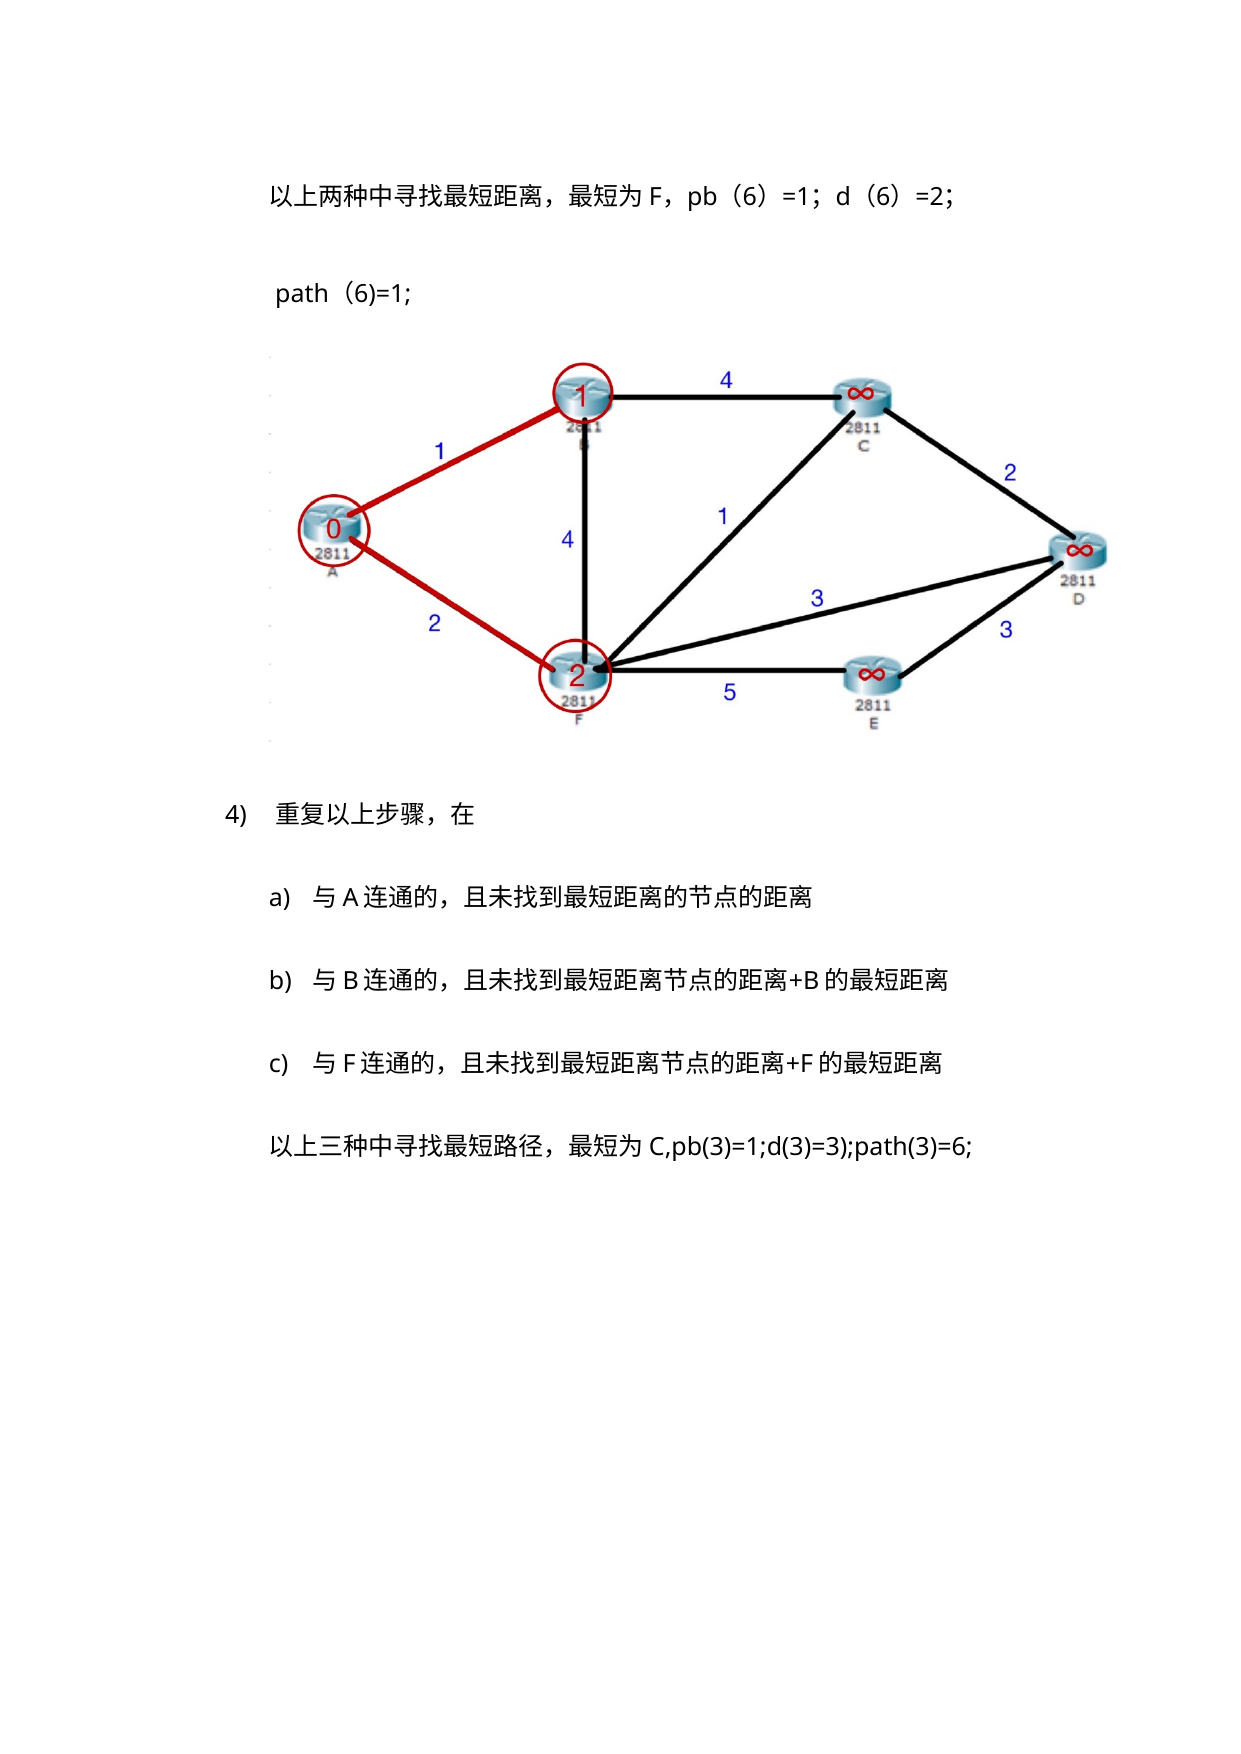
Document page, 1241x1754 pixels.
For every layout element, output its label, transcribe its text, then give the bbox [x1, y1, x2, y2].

text 以上两种中寻找最短距离，最短为F，pb（6）=1；d（6）=2； path（6)=1; [231, 162, 1053, 324]
text 以上三种中寻找最短路径，最短为C,pb(3)=1;d(3)=3);path(3)=6; [269, 1112, 1053, 1177]
picture [268, 342, 1134, 749]
list 与F连通的，且未找到最短距离节点的距离+F的最短距离 [269, 1029, 1053, 1094]
list 重复以上步骤，在 [225, 780, 1053, 845]
list 与B连通的，且未找到最短距离节点的距离+B的最短距离 [269, 946, 1053, 1011]
list 与A连通的，且未找到最短距离的节点的距离 [269, 863, 1053, 928]
